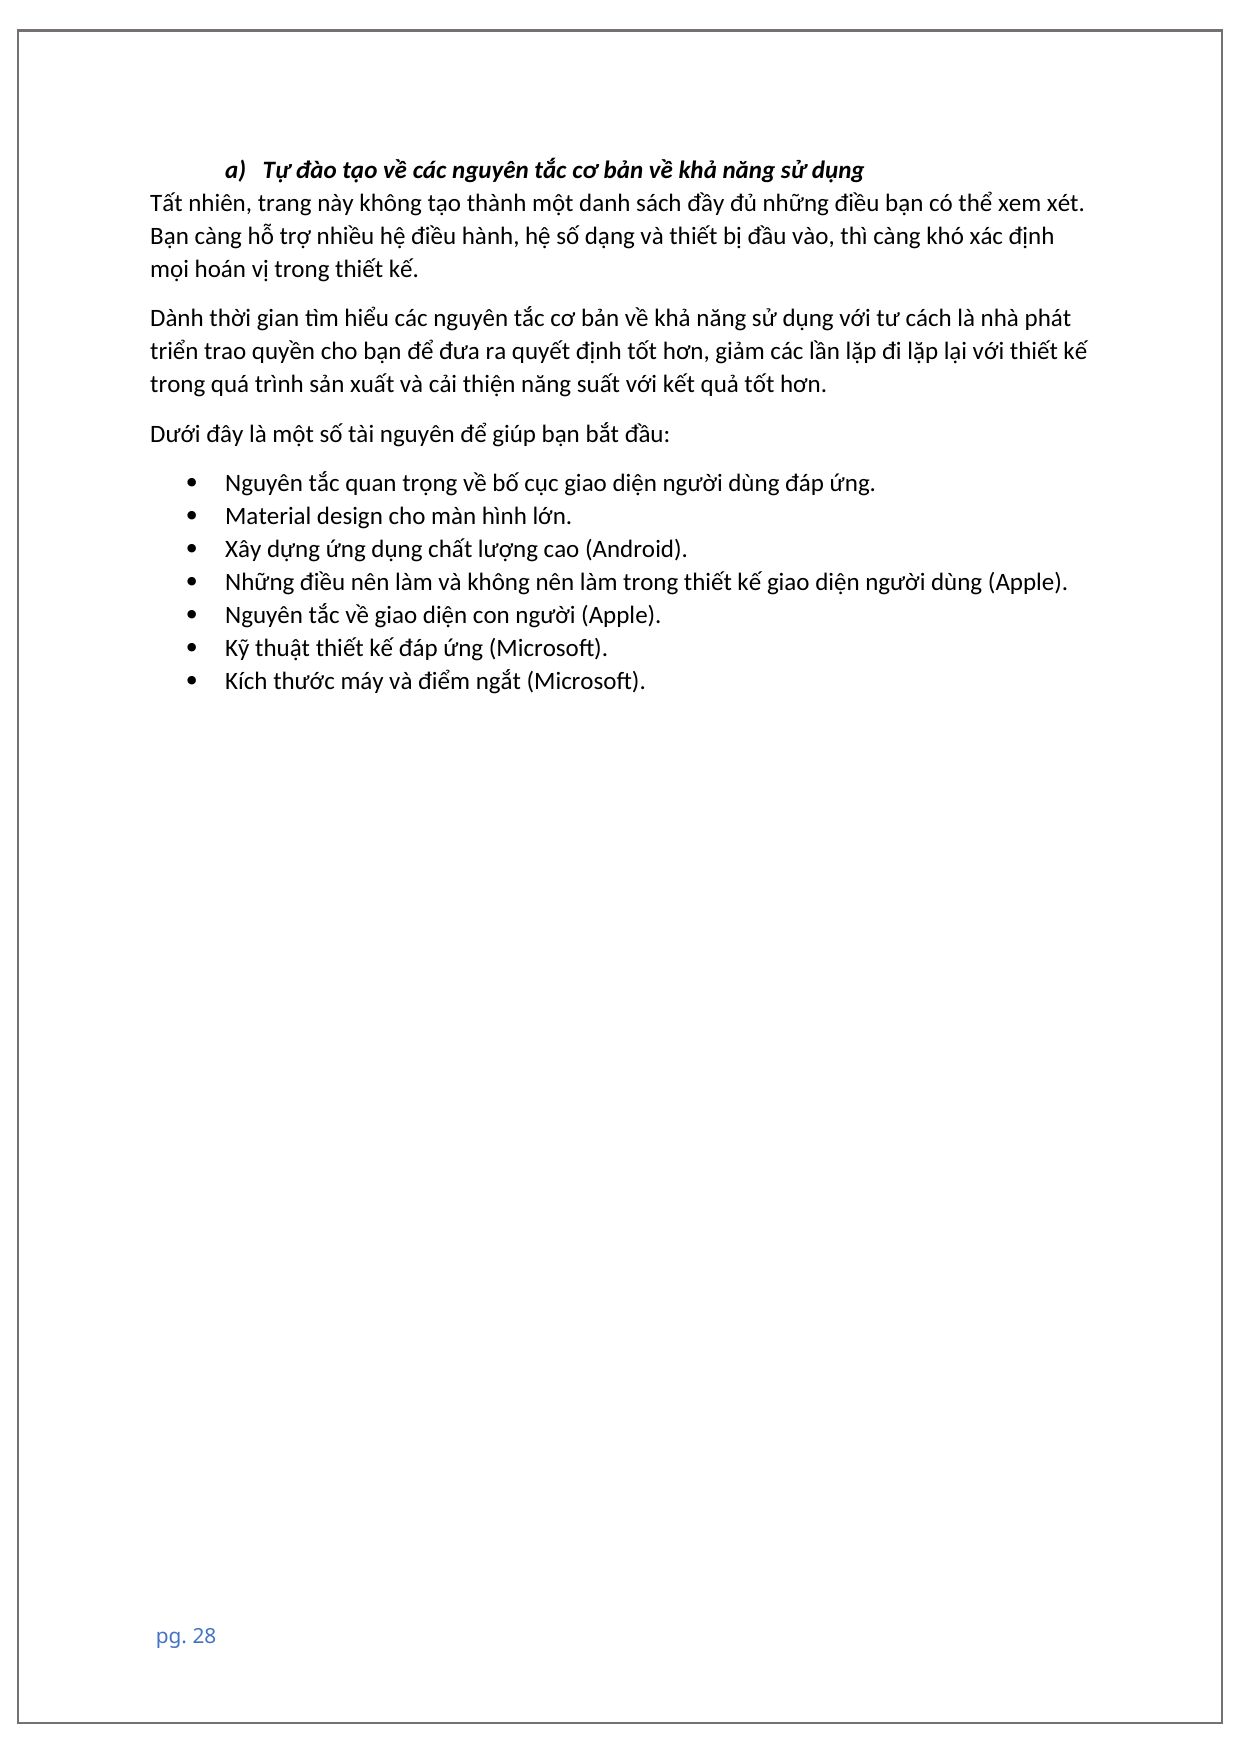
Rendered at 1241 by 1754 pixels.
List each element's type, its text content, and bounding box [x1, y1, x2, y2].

list Những điều nên làm và không nên làm trong thiết kế giao diện người dùng (Apple). [187, 566, 1090, 597]
list Nguyên tắc quan trọng về bố cục giao diện người dùng đáp ứng. [187, 467, 1090, 498]
list Nguyên tắc về giao diện con người (Apple). [187, 599, 1090, 630]
text Dành thời gian tìm hiểu các nguyên tắc cơ bản về khả năng sử dụng với tư cách là nhà phát triển trao quyền cho bạn để đưa ra quyết định tốt hơn, giảm các lần lặp đi lặp lại với thiết kế trong quá trình sản xuất và cải thiện năng suất với kết quả tốt hơn. [150, 302, 1090, 399]
text Dưới đây là một số tài nguyên để giúp bạn bắt đầu: [150, 418, 1090, 448]
list Kỹ thuật thiết kế đáp ứng (Microsoft). [187, 632, 1090, 663]
list Xây dựng ứng dụng chất lượng cao (Android). [187, 533, 1090, 564]
subtitle Tự đào tạo về các nguyên tắc cơ bản về khả năng sử dụng [225, 154, 1090, 185]
list Material design cho màn hình lớn. [187, 500, 1090, 531]
text Tất nhiên, trang này không tạo thành một danh sách đầy đủ những điều bạn có thể xem xét. Bạn càng hỗ trợ nhiều hệ điều hành, hệ số dạng và thiết bị đầu vào, thì càng khó xác định mọi hoán vị trong thiết kế. [150, 187, 1090, 283]
list Kích thước máy và điểm ngắt (Microsoft). [187, 665, 1090, 696]
